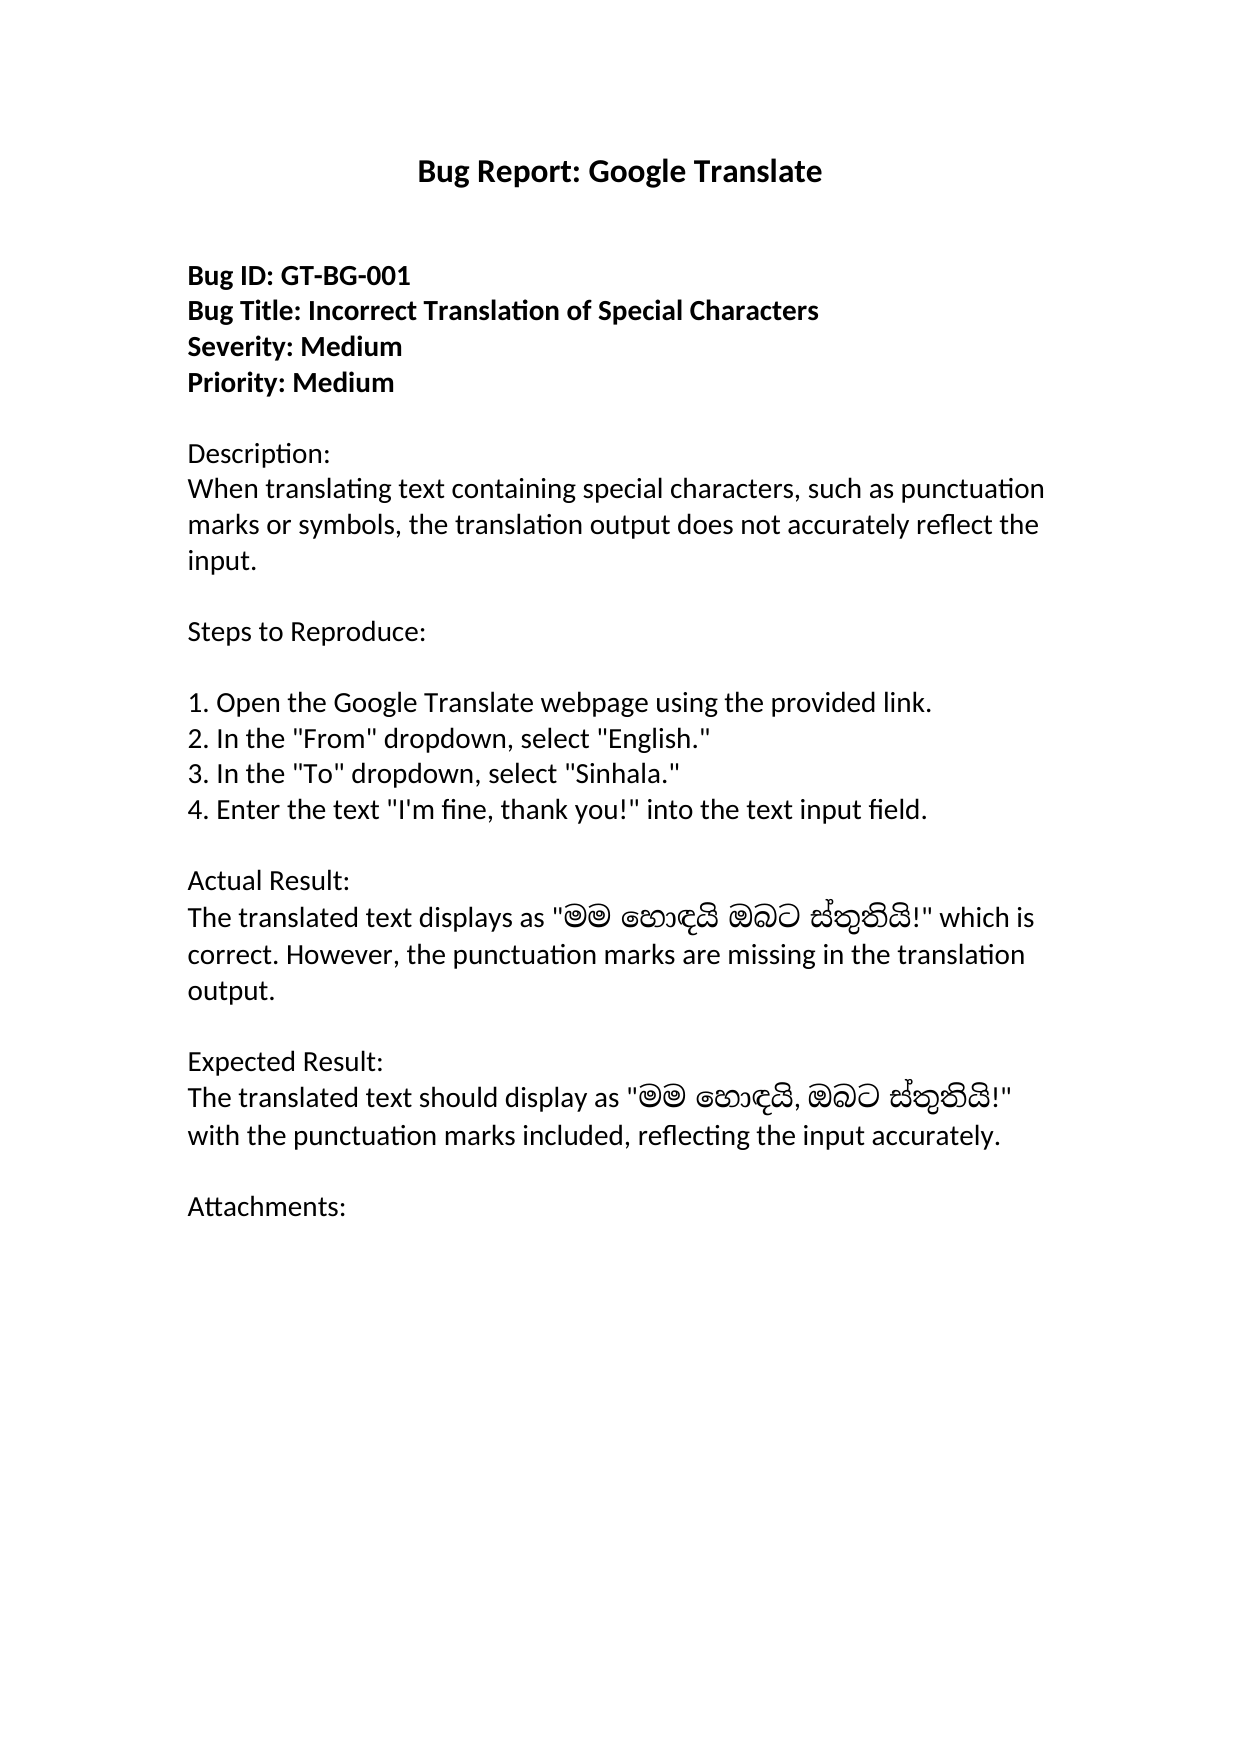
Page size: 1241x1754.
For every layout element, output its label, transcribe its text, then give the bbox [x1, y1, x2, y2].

text Severity: Medium [187, 328, 1053, 364]
list In the "To" dropdown, select "Sinhala." [187, 756, 1053, 791]
text Bug ID: GT-BG-001 [187, 257, 1053, 292]
text Priority: Medium [187, 364, 1053, 399]
text The translated text displays as "මම හොඳයි ඔබට ස්තුතියි!" which is correct. However, the punctuation marks are missing in the translation output. [187, 898, 1053, 1007]
text Expected Result: [187, 1043, 1053, 1079]
text The translated text should display as "මම හොඳයි, ඔබට ස්තුතියි!" with the punctuation marks included, reflecting the input accurately. [187, 1079, 1053, 1152]
text Actual Result: [187, 862, 1053, 898]
list Open the Google Translate webpage using the provided link. [187, 684, 1053, 720]
list Enter the text "I'm fine, thank you!" into the text input field. [187, 791, 1053, 827]
text When translating text containing special characters, such as punctuation marks or symbols, the translation output does not accurately reflect the input. [187, 471, 1053, 577]
text Attachments: [187, 1188, 1053, 1223]
text Steps to Reproduce: [187, 613, 1053, 649]
text Bug Title: Incorrect Translation of Special Characters [187, 292, 1053, 328]
text Description: [187, 435, 1053, 471]
list In the "From" dropdown, select "English." [187, 720, 1053, 756]
text Bug Report: Google Translate [187, 150, 1053, 191]
